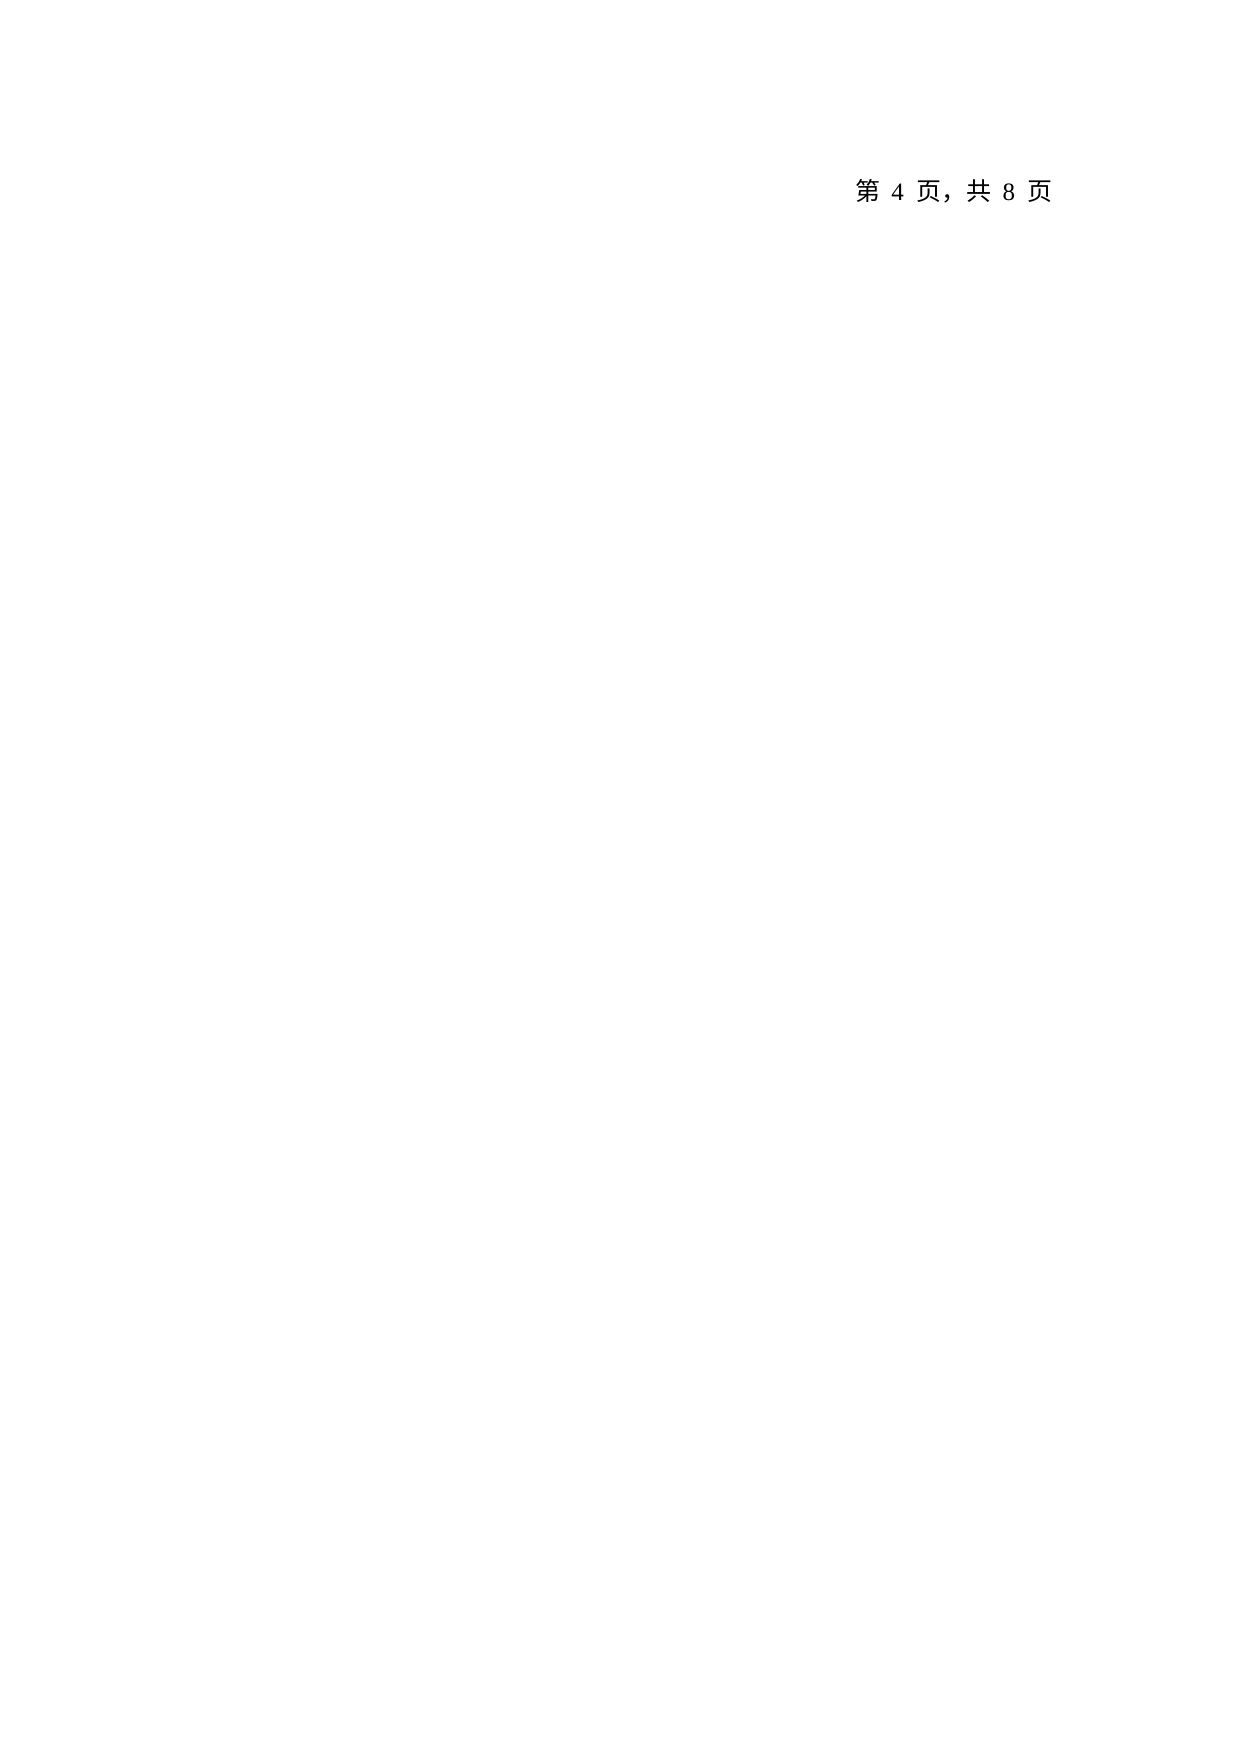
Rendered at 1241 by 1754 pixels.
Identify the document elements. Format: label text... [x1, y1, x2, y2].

text 第 4 页，共 8 页 [130, 157, 1110, 222]
